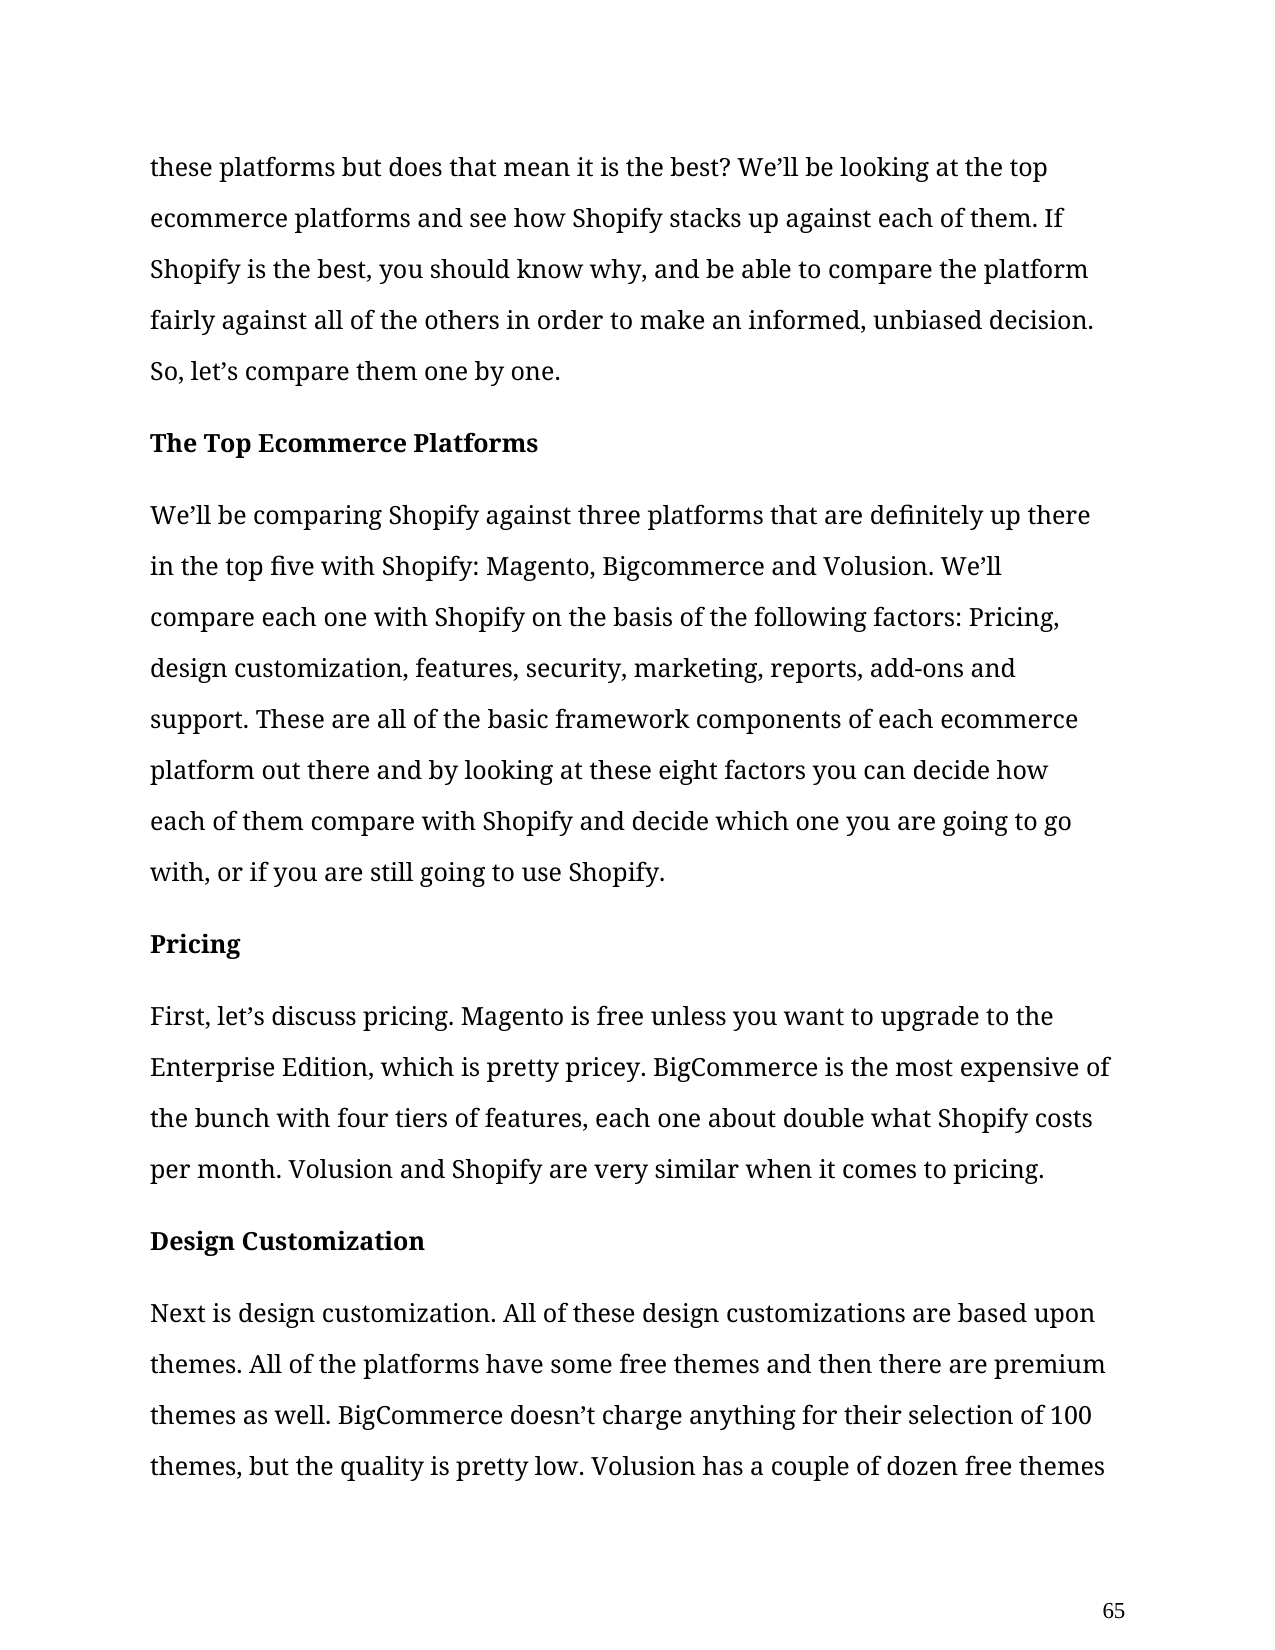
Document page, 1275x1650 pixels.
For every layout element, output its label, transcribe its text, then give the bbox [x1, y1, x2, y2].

text Pricing [150, 927, 1125, 961]
text Design Customization [150, 1224, 1125, 1258]
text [150, 1296, 1119, 1483]
text First, let’s discuss pricing. Magento is free unless you want to upgrade to the Enterprise Edition, which is pretty pricey. BigCommerce is the most expensive of the bunch with four tiers of features, each one about double what Shopify costs per month. Volusion and Shopify are very similar when it comes to pricing. [150, 999, 1110, 1186]
text The Top Ecommerce Platforms [150, 426, 1125, 460]
text We’ll be comparing Shopify against three platforms that are definitely up there in the top five with Shopify: Magento, Bigcommerce and Volusion. We’ll compare each one with Shopify on the basis of the following factors: Pricing, design customization, features, security, marketing, reports, add-ons and support. These are all of the basic framework components of each ecommerce platform out there and by looking at these eight factors you can decide how each of them compare with Shopify and decide which one you are going to go with, or if you are still going to use Shopify. [150, 498, 1100, 889]
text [150, 150, 1121, 388]
